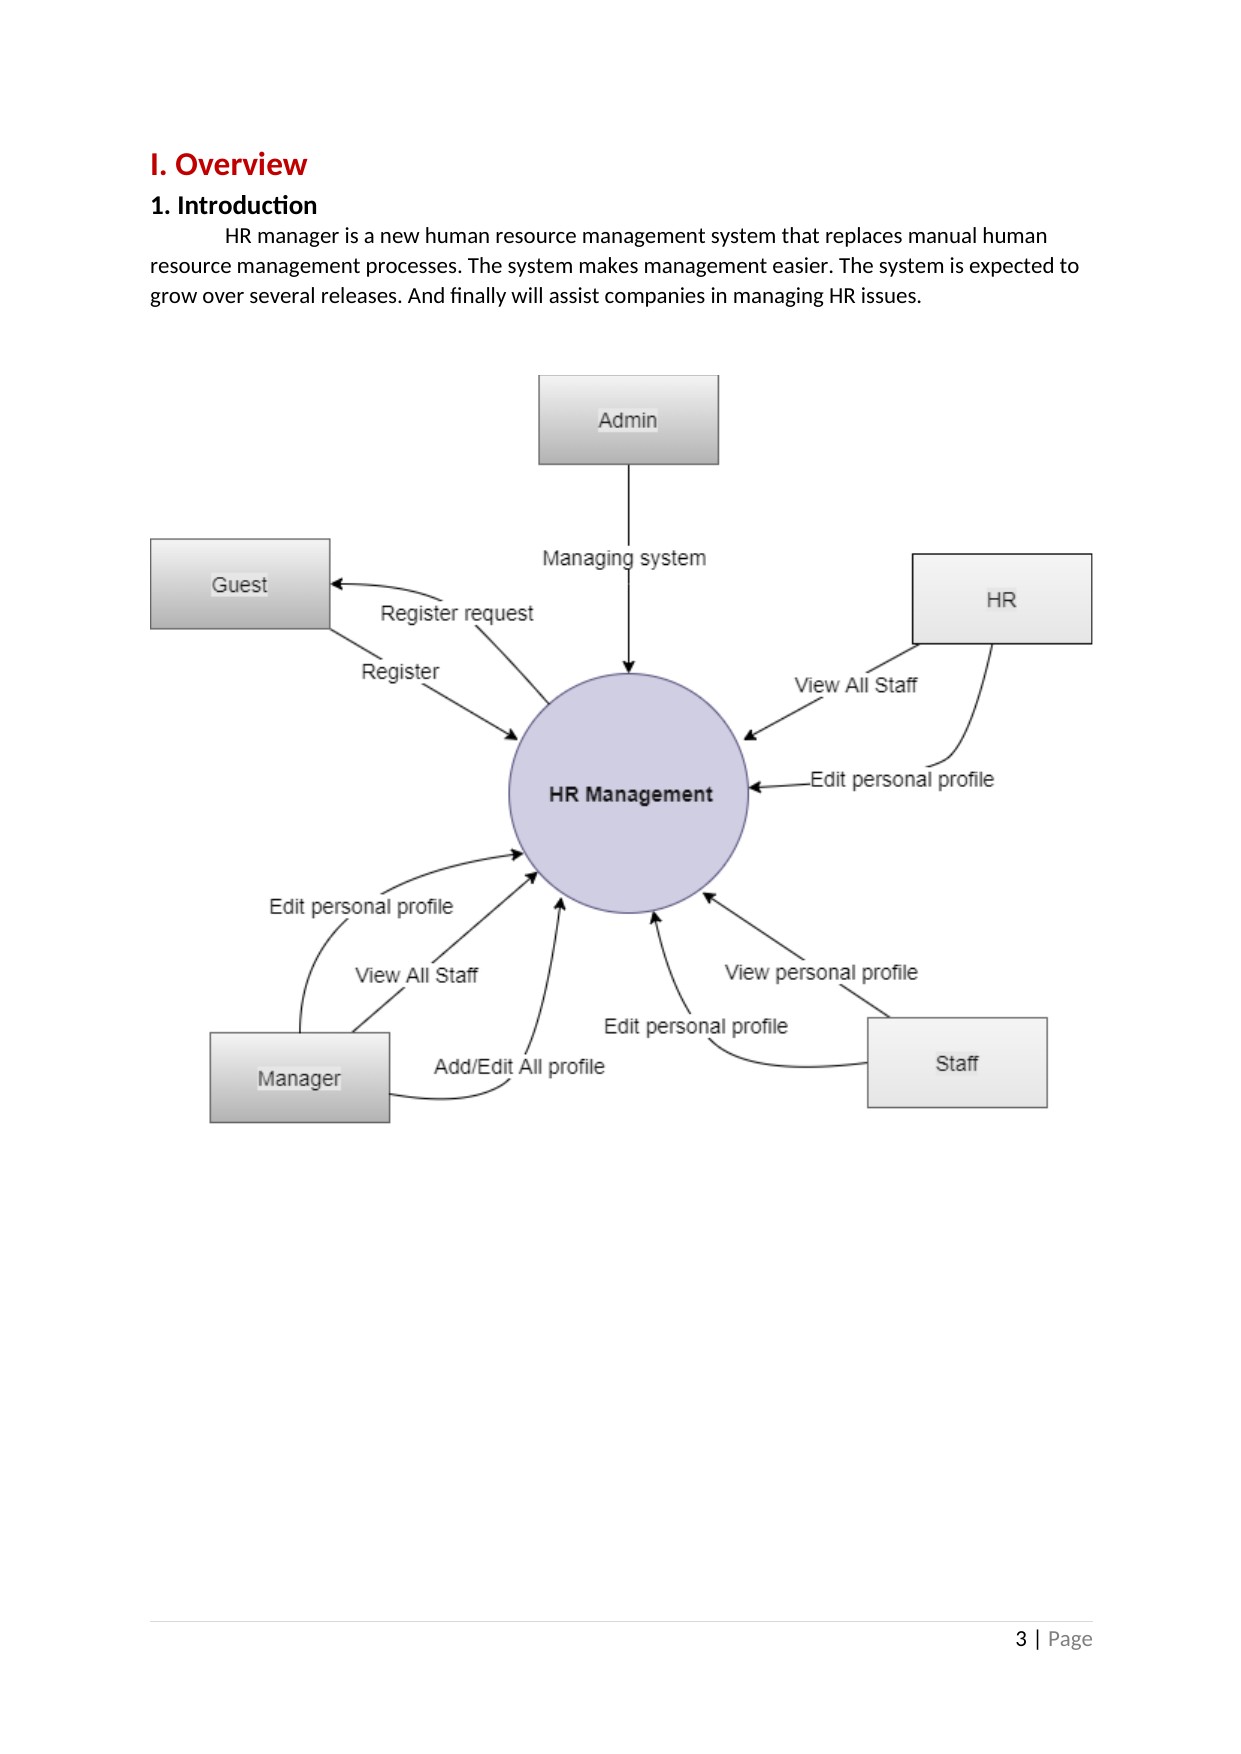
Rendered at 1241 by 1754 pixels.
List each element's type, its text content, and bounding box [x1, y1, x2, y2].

subtitle I. Overview [150, 143, 1093, 184]
text HR manager is a new human resource management system that replaces manual human resource management processes. The system makes management easier. The system is expected to grow over several releases. And finally will assist companies in managing HR issues. [150, 221, 1093, 309]
picture [150, 375, 1093, 1125]
subtitle 1. Introduction [150, 188, 1093, 221]
